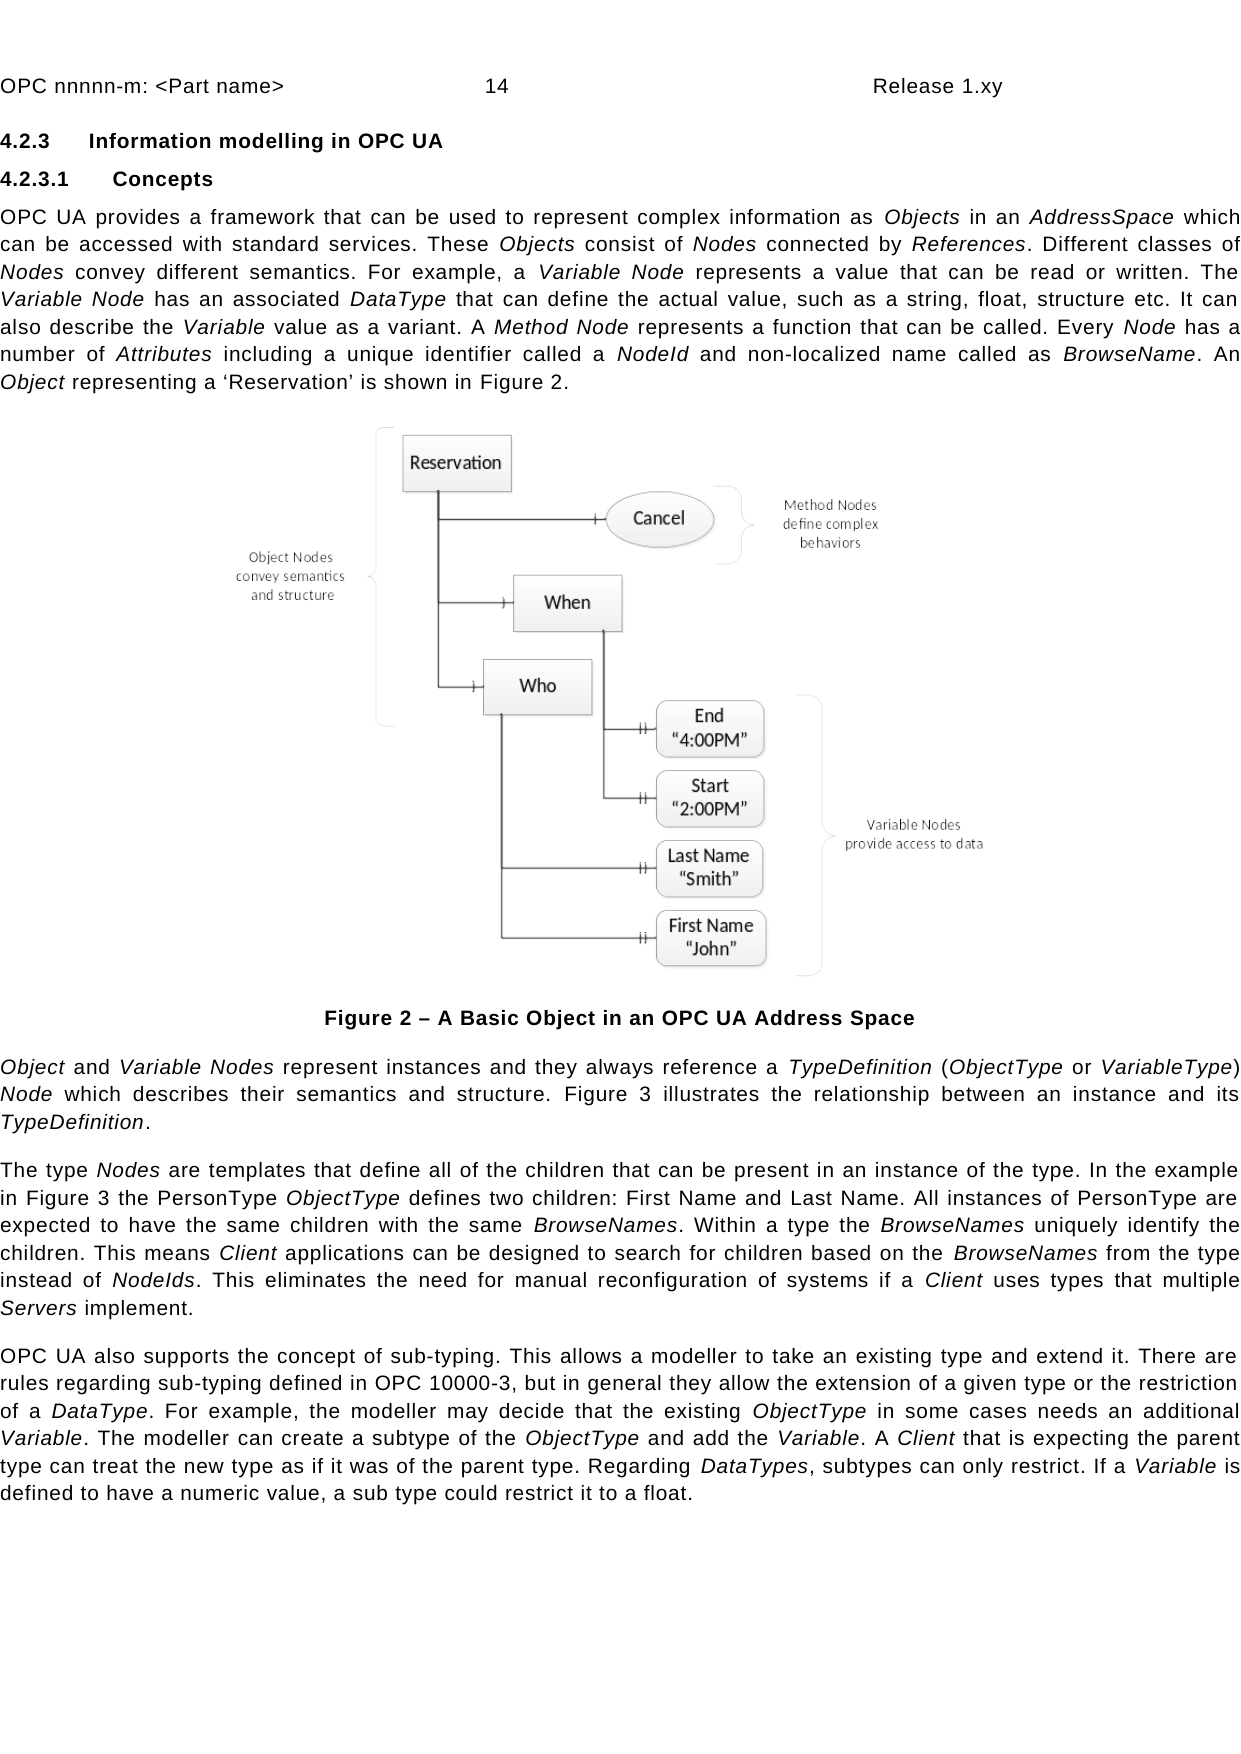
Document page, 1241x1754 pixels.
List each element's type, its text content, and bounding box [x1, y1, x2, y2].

subtitle Concepts [0, 167, 1240, 191]
text OPC UA also supports the concept of sub-typing. This allows a modeller to take an existing type and extend it. There are rules regarding sub-typing defined in OPC 10000-3, but in general they allow the extension of a given type or the restriction of a DataType. For example, the modeller may decide that the existing ObjectType in some cases needs an additional Variable. The modeller can create a subtype of the ObjectType and add the Variable. A Client that is expecting the parent type can treat the new type as if it was of the parent type. Regarding DataTypes, subtypes can only restrict. If a Variable is defined to have a numeric value, a sub type could restrict it to a float. [0, 1344, 1240, 1505]
text Object and Variable Nodes represent instances and they always reference a TypeDefinition (ObjectType or VariableType) Node which describes their semantics and structure. Figure 3 illustrates the relationship between an instance and its TypeDefinition. [0, 1054, 1240, 1133]
text The type Nodes are templates that define all of the children that can be present in an instance of the type. In the example in Figure 3 the PersonType ObjectType defines two children: First Name and Last Name. All instances of PersonType are expected to have the same children with the same BrowseNames. Within a type the BrowseNames uniquely identify the children. This means Client applications can be designed to search for children based on the BrowseNames from the type instead of NodeIds. This eliminates the need for manual reconfiguration of systems if a Client uses types that multiple Servers implement. [0, 1158, 1240, 1319]
title Figure 2 – A Basic Object in an OPC UA Address Space [0, 1006, 1240, 1030]
subtitle Information modelling in OPC UA [0, 129, 1240, 153]
text OPC UA provides a framework that can be used to represent complex information as Objects in an AddressSpace which can be accessed with standard services. These Objects consist of Nodes connected by References. Different classes of Nodes convey different semantics. For example, a Variable Node represents a value that can be read or written. The Variable Node has an associated DataType that can define the actual value, such as a string, float, structure etc. It can also describe the Variable value as a variant. A Method Node represents a function that can be called. Every Node has a number of Attributes including a unique identifier called a NodeId and non-localized name called as BrowseName. An Object representing a ‘Reservation’ is shown in Figure 2. [0, 205, 1240, 394]
